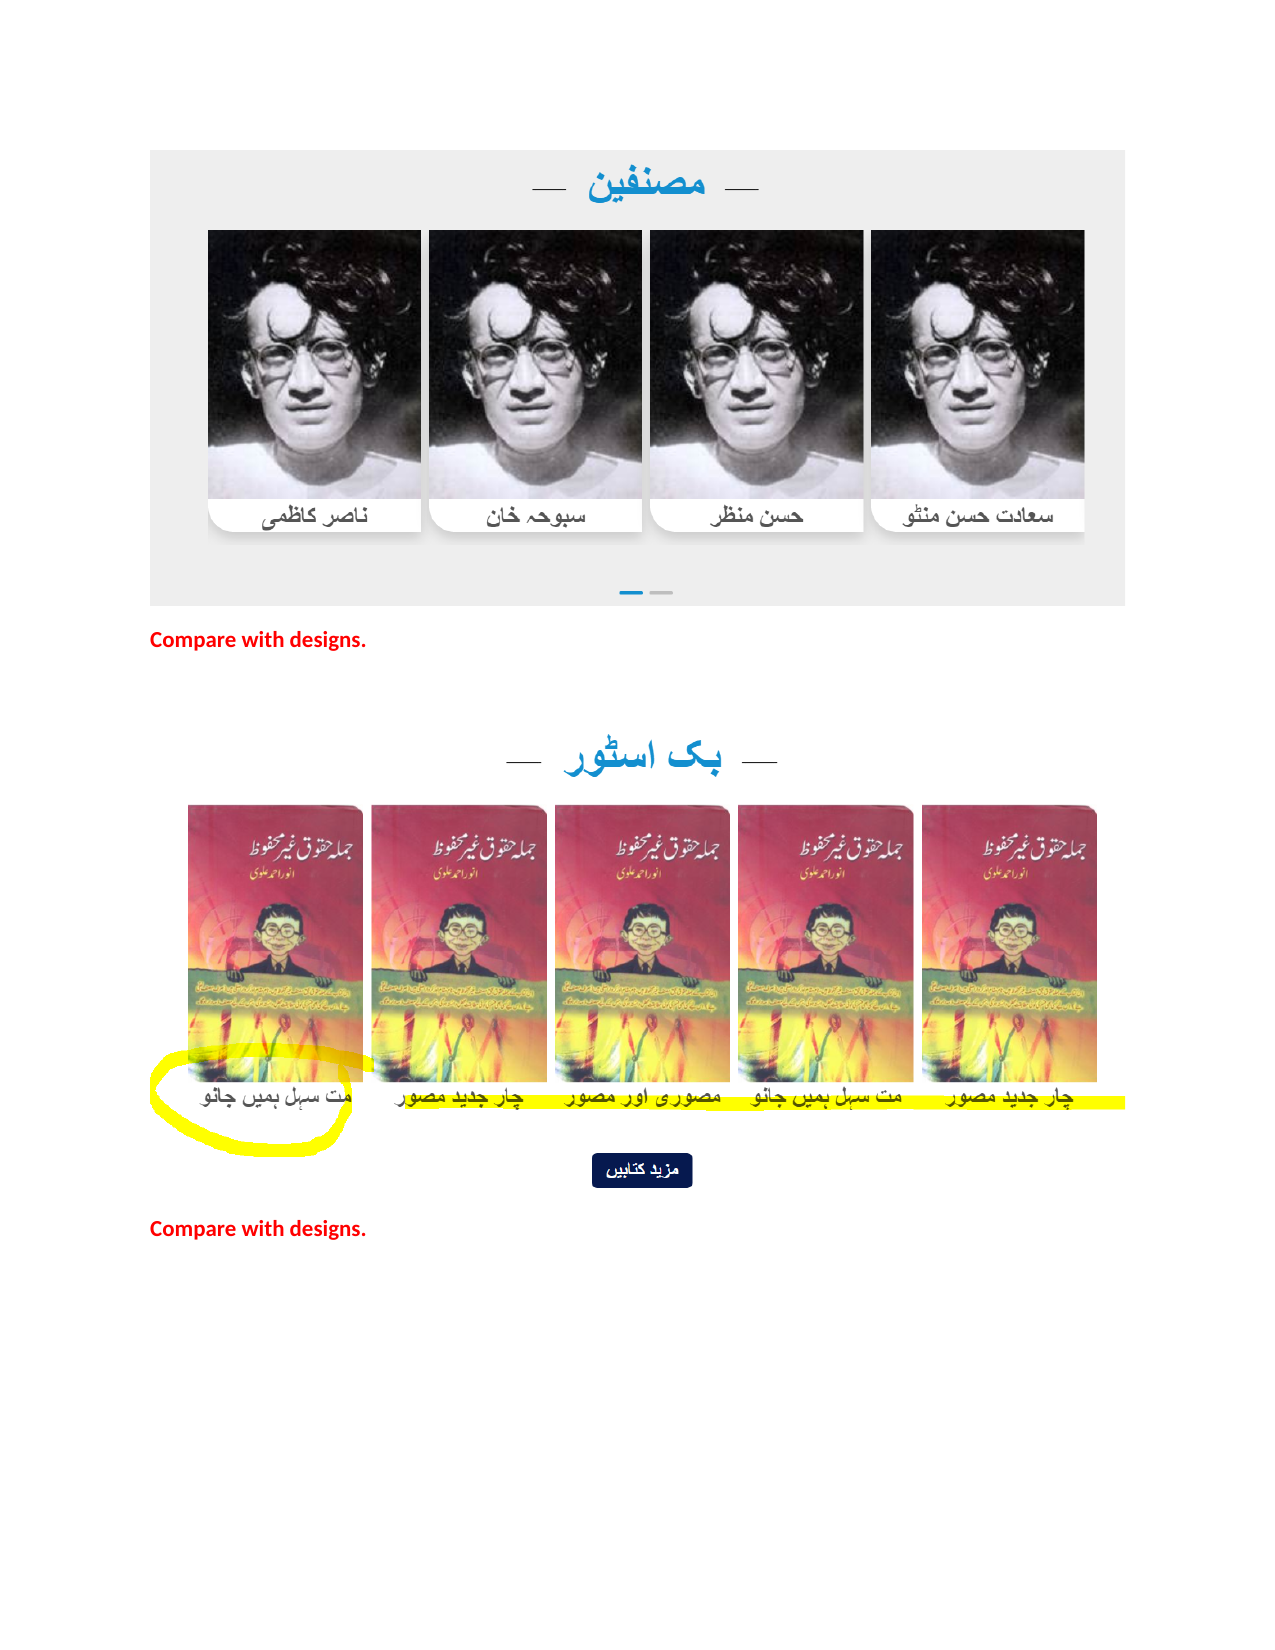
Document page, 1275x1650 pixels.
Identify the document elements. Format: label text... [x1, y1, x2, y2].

text Compare with designs. [150, 625, 1125, 653]
text Compare with designs. [150, 1214, 1125, 1242]
picture [150, 150, 1125, 606]
picture [150, 718, 1125, 1196]
